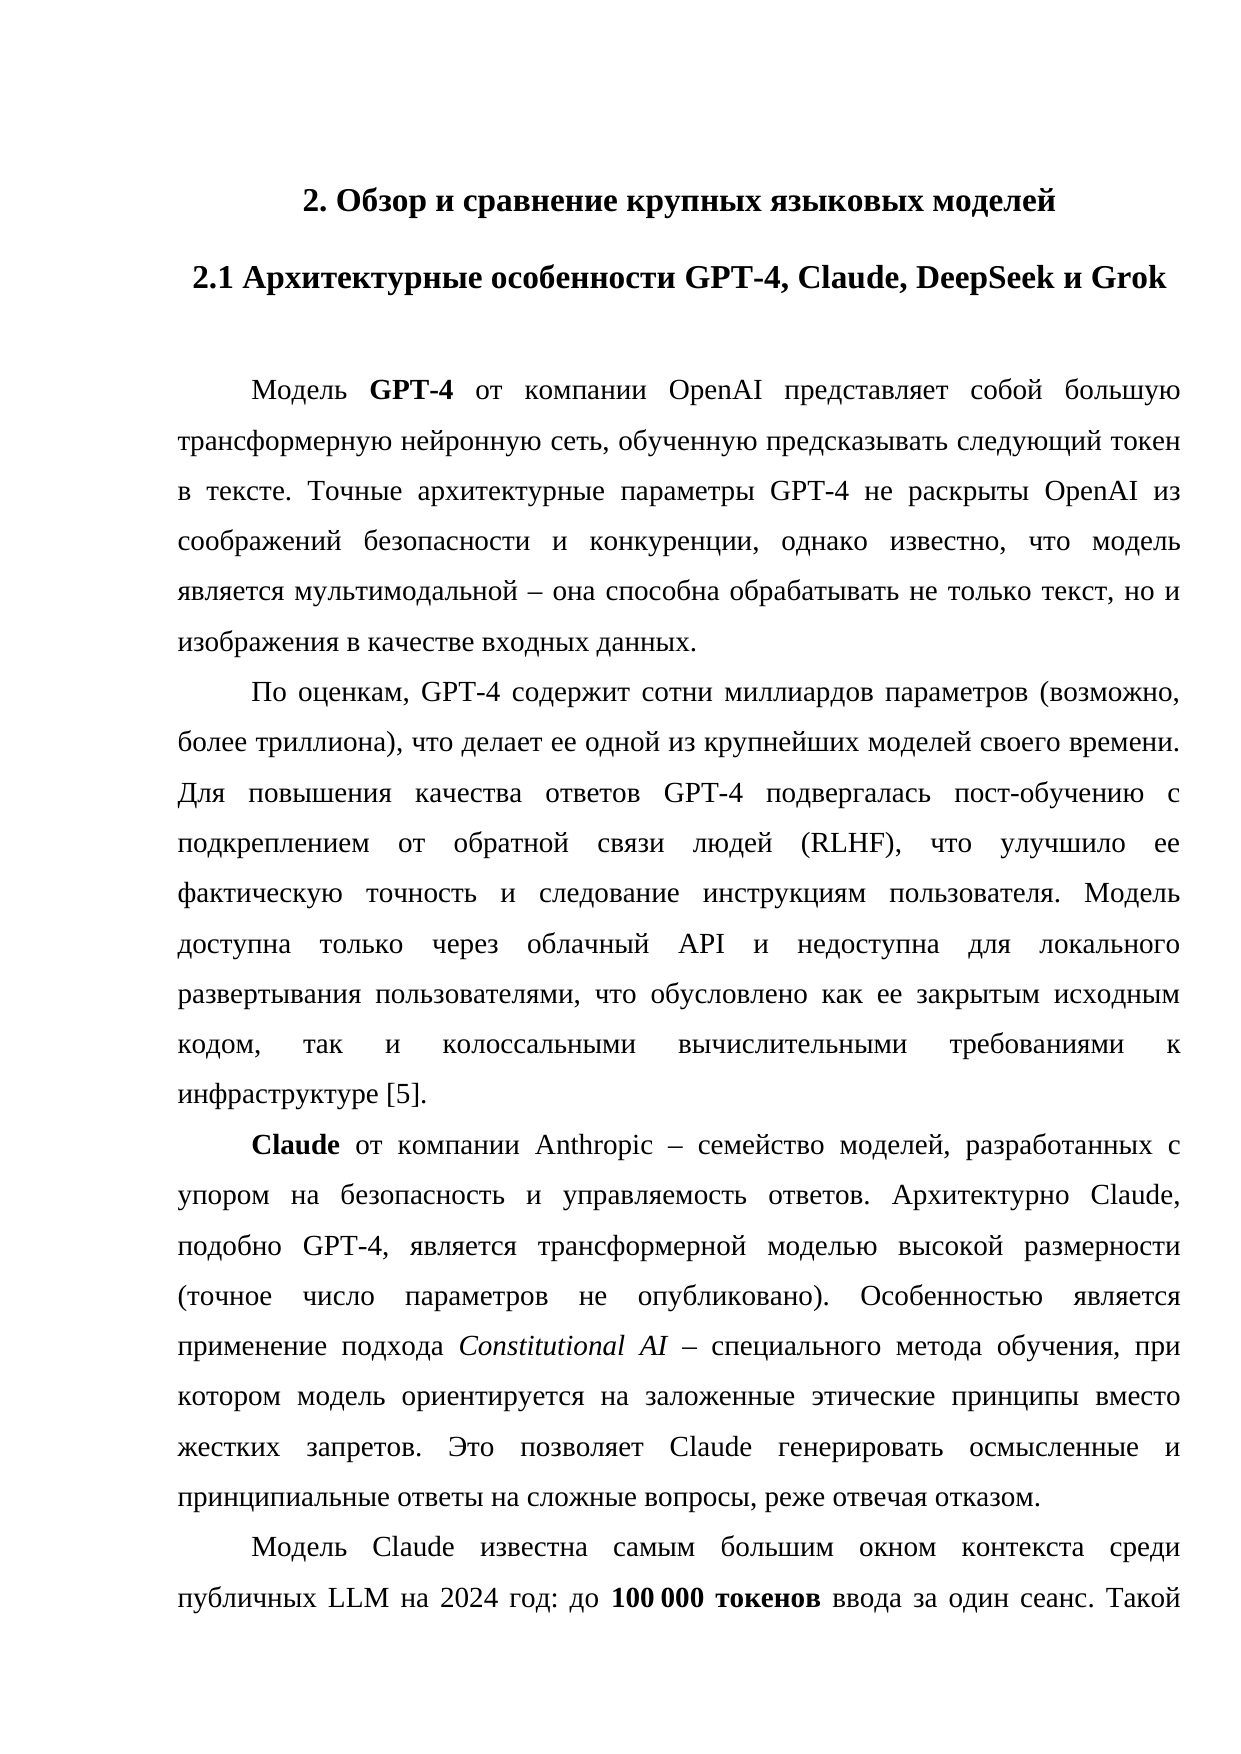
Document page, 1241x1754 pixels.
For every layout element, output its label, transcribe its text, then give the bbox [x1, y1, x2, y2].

text Claude от компании Anthropic – семейство моделей, разработанных с упором на безопасность и управляемость ответов. Архитектурно Claude, подобно GPT-4, является трансформерной моделью высокой размерности (точное число параметров не опубликовано). Особенностью является применение подхода Constitutional AI – специального метода обучения, при котором модель ориентируется на заложенные этические принципы вместо жестких запретов. Это позволяет Claude генерировать осмысленные и принципиальные ответы на сложные вопросы, реже отвечая отказом. [177, 1127, 1181, 1513]
text Модель GPT-4 от компании OpenAI представляет собой большую трансформерную нейронную сеть, обученную предсказывать следующий токен в тексте. Точные архитектурные параметры GPT-4 не раскрыты OpenAI из соображений безопасности и конкуренции, однако известно, что модель является мультимодальной – она способна обрабатывать не только текст, но и изображения в качестве входных данных. [177, 372, 1181, 657]
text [177, 1529, 1181, 1613]
text 2. Обзор и сравнение крупных языковых моделей [177, 181, 1181, 219]
text По оценкам, GPT-4 содержит сотни миллиардов параметров (возможно, более триллиона), что делает ее одной из крупнейших моделей своего времени. Для повышения качества ответов GPT-4 подвергалась пост-обучению с подкреплением от обратной связи людей (RLHF), что улучшило ее фактическую точность и следование инструкциям пользователя. Модель доступна только через облачный API и недоступна для локального развертывания пользователями, что обусловлено как ее закрытым исходным кодом, так и колоссальными вычислительными требованиями к инфраструктуре [5]. [177, 674, 1181, 1110]
text 2.1 Архитектурные особенности GPT-4, Claude, DeepSeek и Grok [177, 257, 1181, 296]
